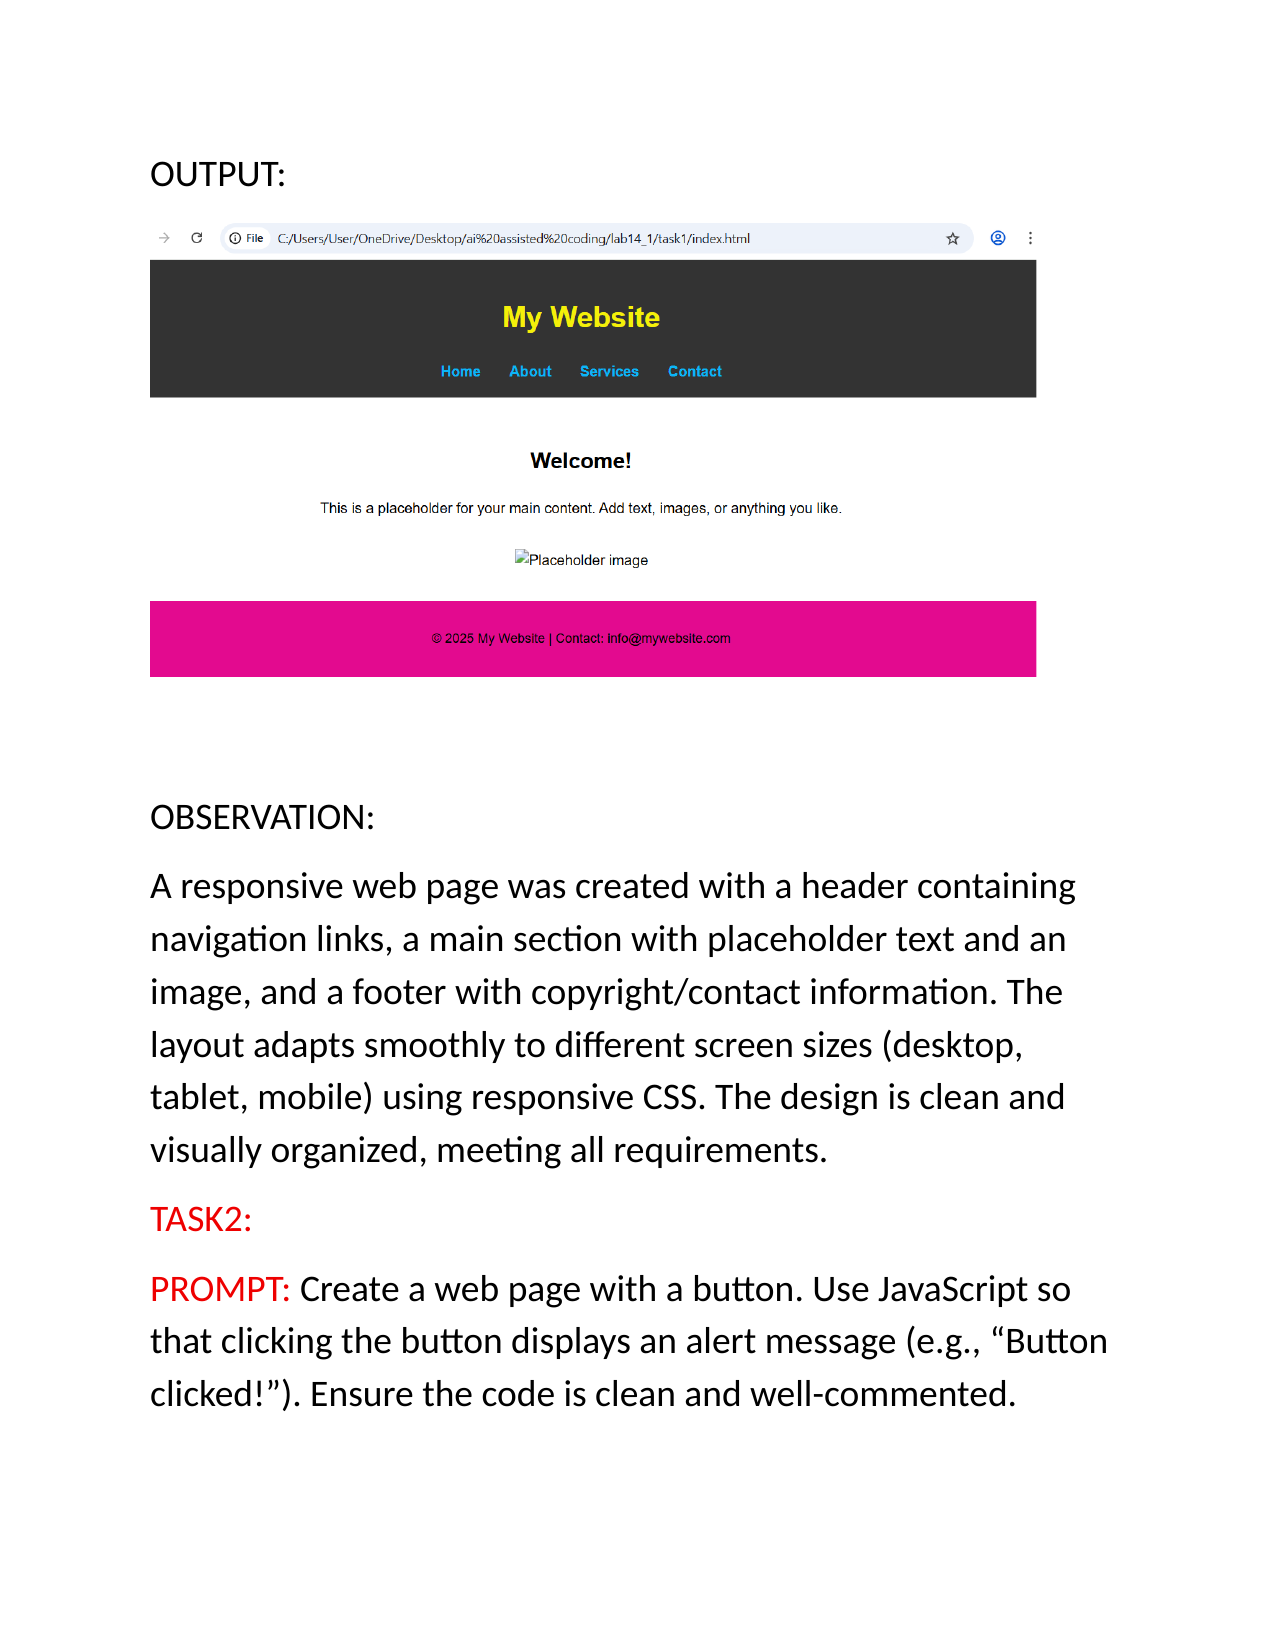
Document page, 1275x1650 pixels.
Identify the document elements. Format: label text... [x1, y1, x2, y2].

text A responsive web page was created with a header containing navigation links, a main section with placeholder text and an image, and a footer with copyright/contact information. The layout adapts smoothly to different screen sizes (desktop, tablet, mobile) using responsive CSS. The design is clean and visually organized, meeting all requirements. [150, 862, 1125, 1172]
text PROMPT: Create a web page with a button. Use JavaScript so that clicking the button displays an alert message (e.g., “Button clicked!”). Ensure the code is clean and well-commented. [150, 1265, 1125, 1416]
text OUTPUT: [150, 150, 1125, 196]
text OBSERVATION: [150, 793, 1125, 839]
text TASK2: [150, 1195, 1125, 1241]
